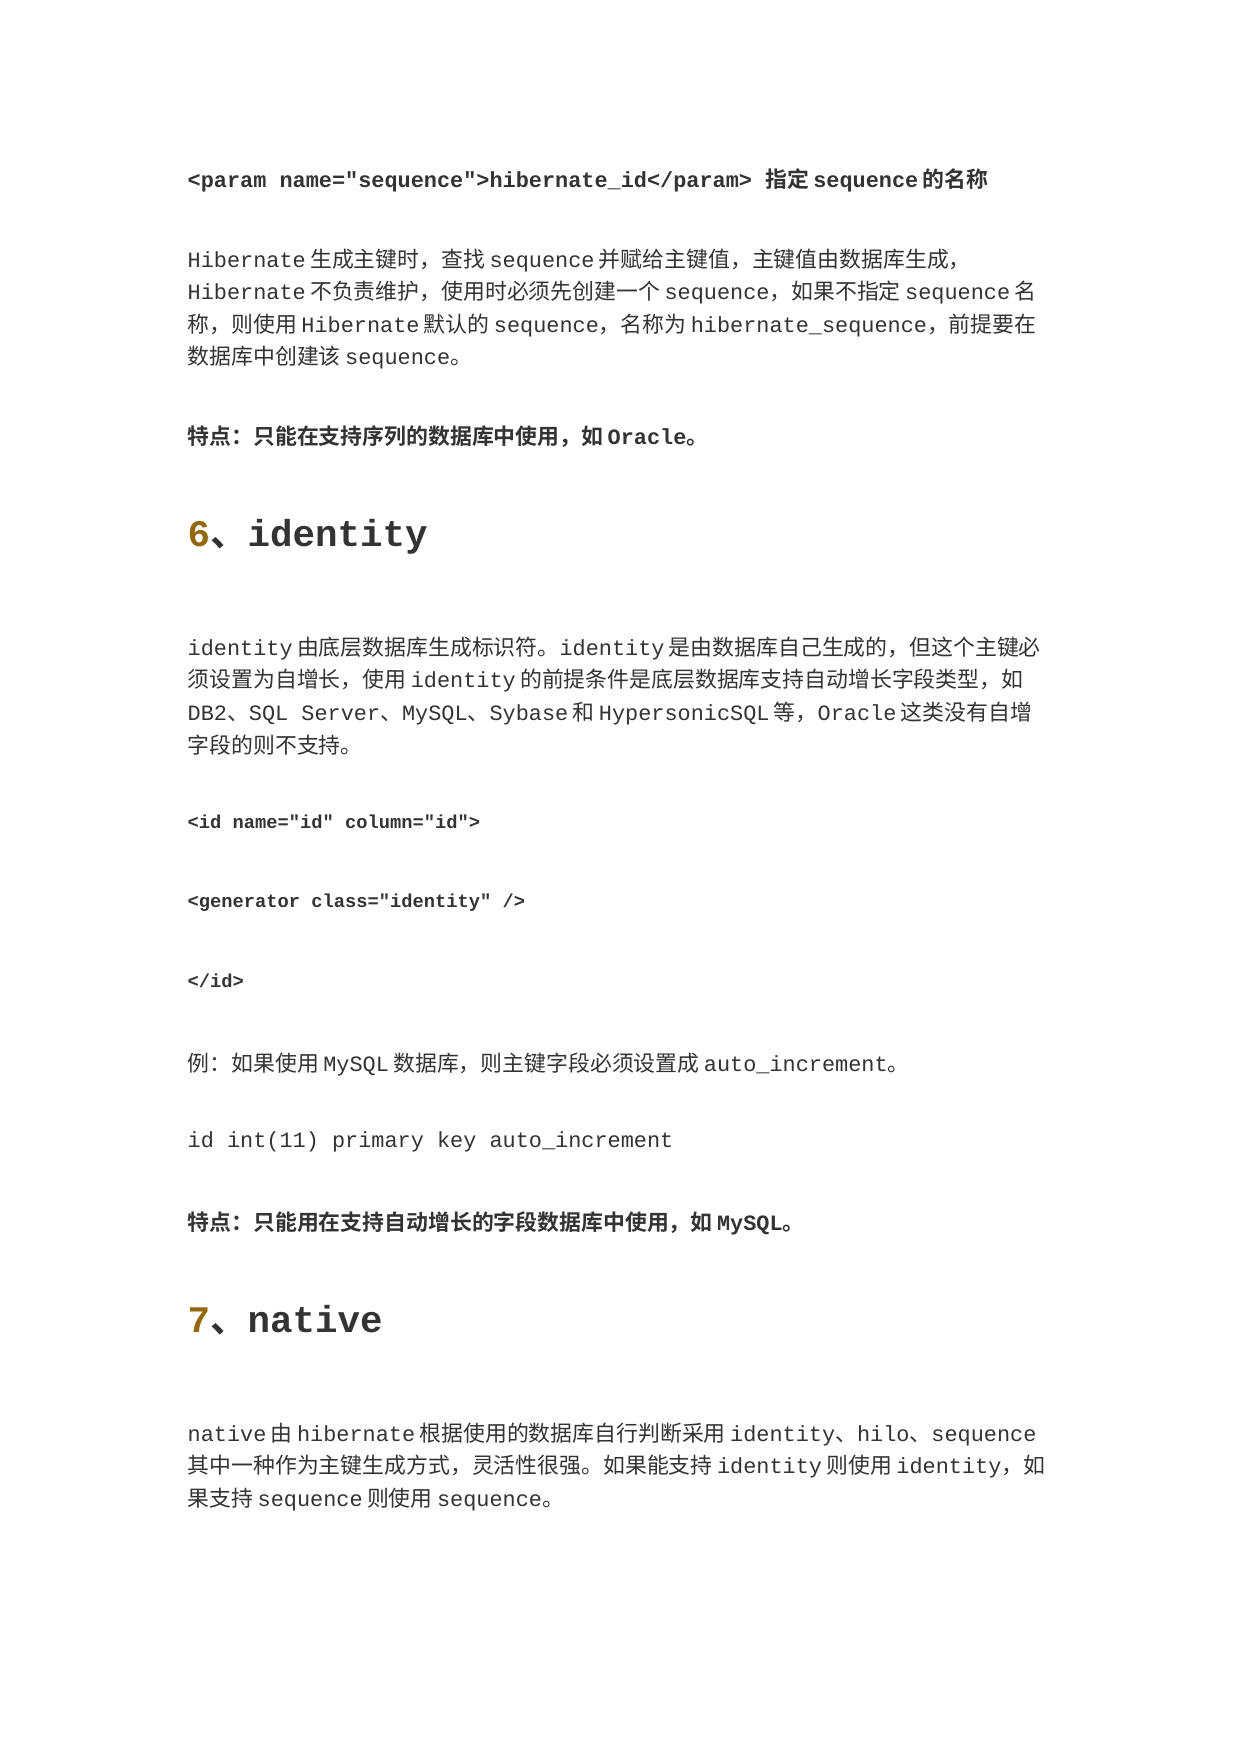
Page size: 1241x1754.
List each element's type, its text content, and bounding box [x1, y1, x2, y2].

text </id> [187, 966, 1053, 998]
text 例：如果使用MySQL数据库，则主键字段必须设置成auto_increment。 [187, 1046, 1053, 1078]
text 特点：只能用在支持自动增长的字段数据库中使用，如MySQL。 [187, 1205, 1053, 1237]
text <param name="sequence">hibernate_id</param> 指定sequence的名称 [187, 162, 1053, 194]
text <generator class="identity" /> [187, 886, 1053, 919]
text identity由底层数据库生成标识符。identity是由数据库自己生成的，但这个主键必须设置为自增长，使用identity的前提条件是底层数据库支持自动增长字段类型，如DB2、SQL Server、MySQL、Sybase和HypersonicSQL等，Oracle这类没有自增字段的则不支持。 [187, 630, 1053, 760]
text Hibernate生成主键时，查找sequence并赋给主键值，主键值由数据库生成，Hibernate不负责维护，使用时必须先创建一个sequence，如果不指定sequence名称，则使用Hibernate默认的sequence，名称为hibernate_sequence，前提要在数据库中创建该sequence。 [187, 242, 1053, 372]
text id int(11) primary key auto_increment [187, 1125, 1053, 1158]
text native由hibernate根据使用的数据库自行判断采用identity、hilo、sequence其中一种作为主键生成方式，灵活性很强。如果能支持identity则使用identity，如果支持sequence则使用sequence。 [187, 1416, 1053, 1513]
text <id name="id" column="id"> [187, 807, 1053, 839]
subtitle 6、identity [187, 498, 1053, 563]
text 特点：只能在支持序列的数据库中使用，如Oracle。 [187, 419, 1053, 451]
subtitle 7、native [187, 1284, 1053, 1349]
